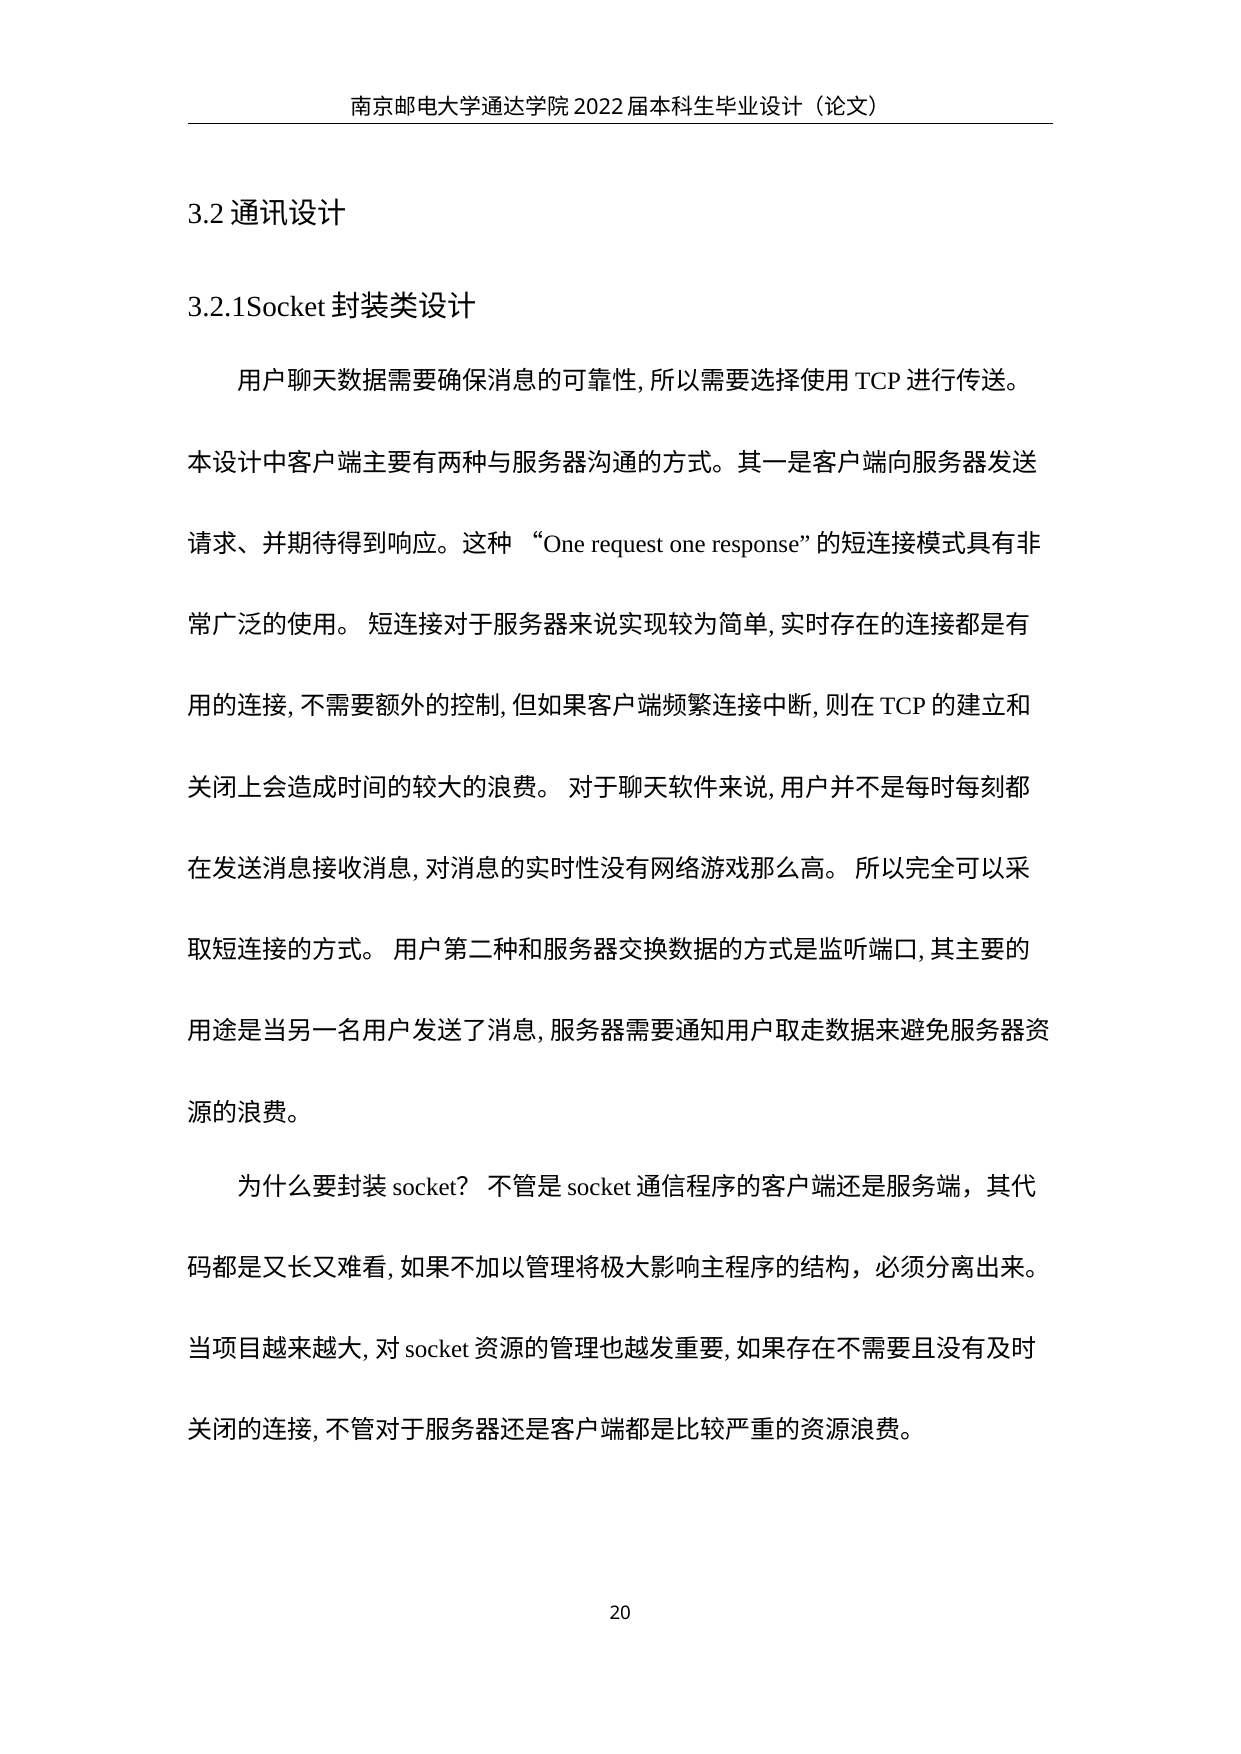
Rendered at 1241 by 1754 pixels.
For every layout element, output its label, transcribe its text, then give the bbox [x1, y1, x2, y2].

text 为什么要封装socket？ 不管是socket通信程序的客户端还是服务端，其代码都是又长又难看, 如果不加以管理将极大影响主程序的结构，必须分离出来。 当项目越来越大, 对socket资源的管理也越发重要, 如果存在不需要且没有及时关闭的连接, 不管对于服务器还是客户端都是比较严重的资源浪费。 [187, 1152, 1053, 1461]
text 用户聊天数据需要确保消息的可靠性, 所以需要选择使用TCP进行传送。 本设计中客户端主要有两种与服务器沟通的方式。其一是客户端向服务器发送请求、并期待得到响应。这种 “One request one response” 的短连接模式具有非常广泛的使用。 短连接对于服务器来说实现较为简单, 实时存在的连接都是有用的连接, 不需要额外的控制, 但如果客户端频繁连接中断, 则在TCP的建立和关闭上会造成时间的较大的浪费。 对于聊天软件来说, 用户并不是每时每刻都在发送消息接收消息, 对消息的实时性没有网络游戏那么高。 所以完全可以采取短连接的方式。 用户第二种和服务器交换数据的方式是监听端口, 其主要的用途是当另一名用户发送了消息, 服务器需要通知用户取走数据来避免服务器资源的浪费。 [187, 346, 1053, 1143]
text 3.2通讯设计 [187, 190, 347, 232]
text 3.2.1Socket封装类设计 [187, 190, 1053, 336]
